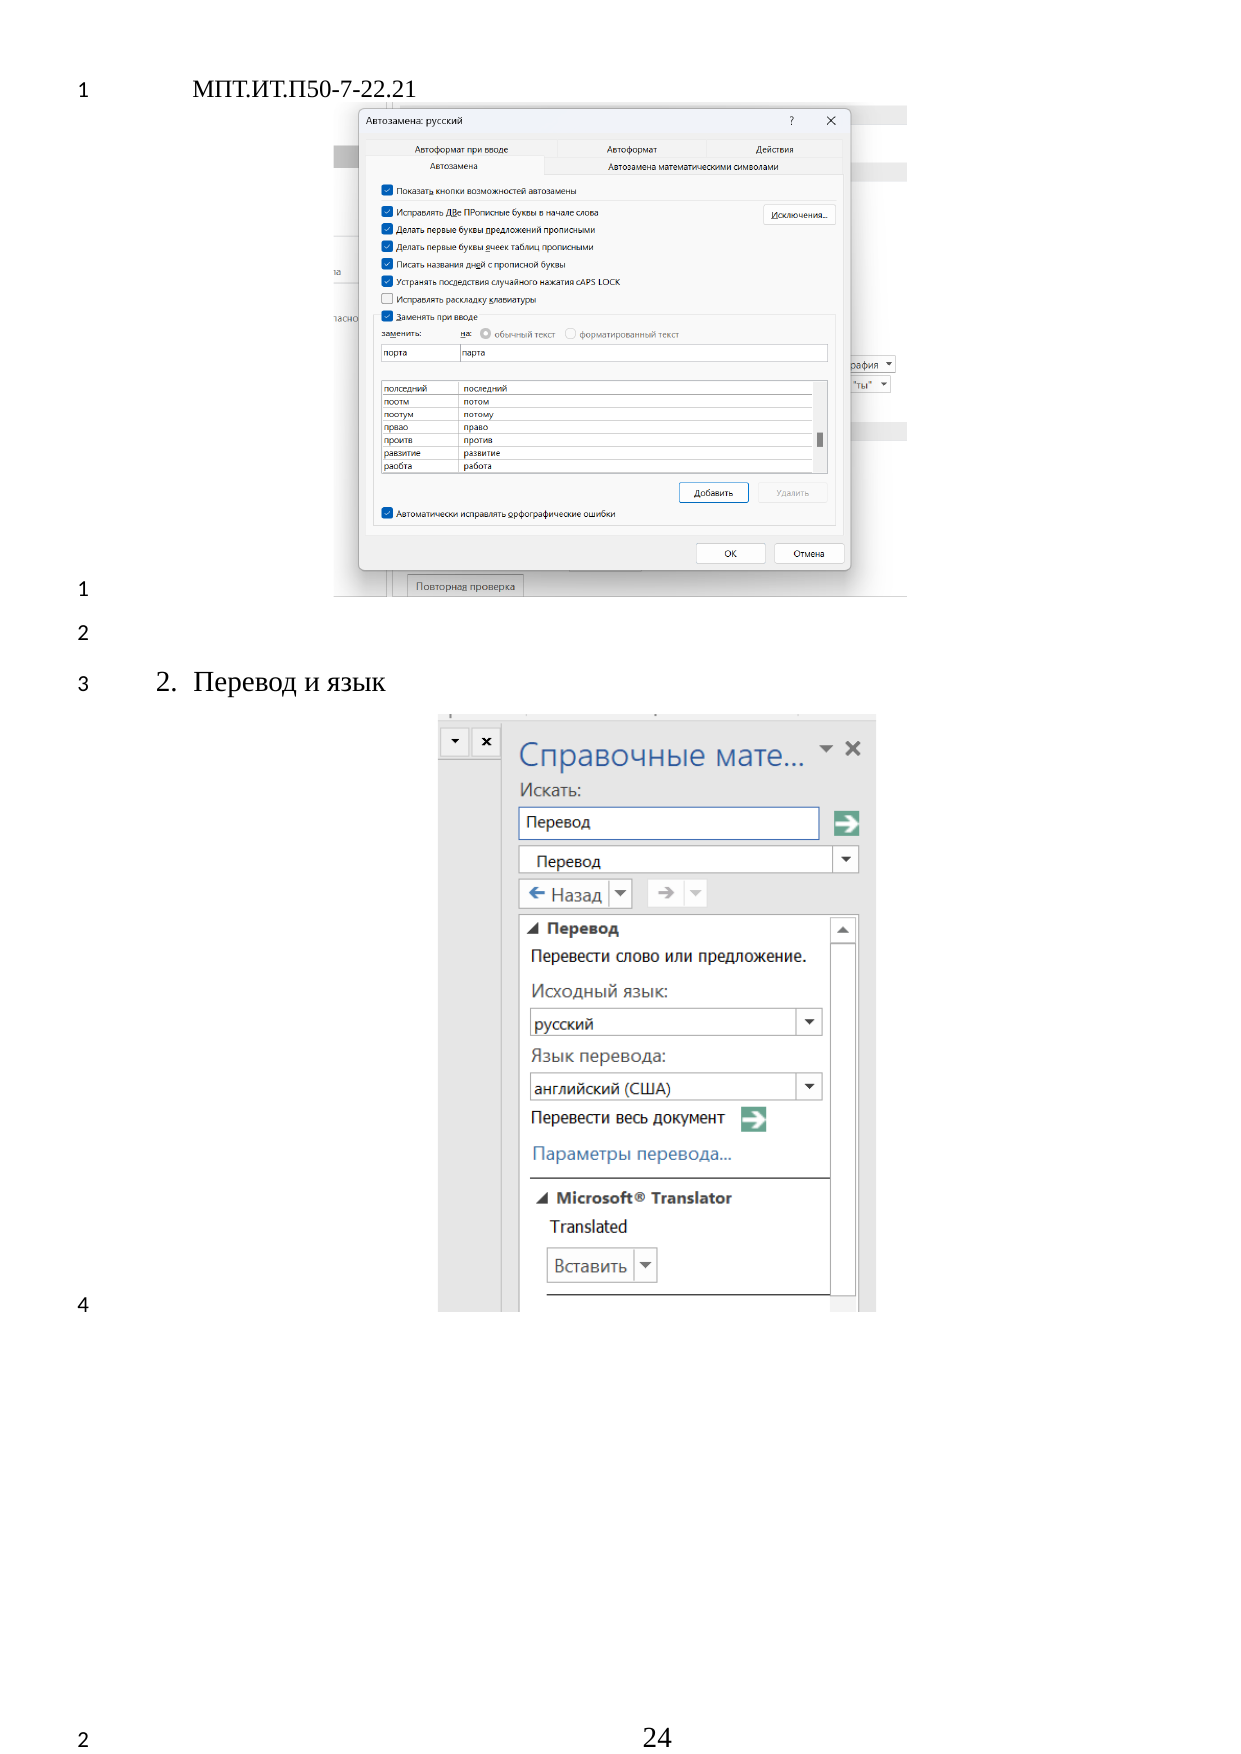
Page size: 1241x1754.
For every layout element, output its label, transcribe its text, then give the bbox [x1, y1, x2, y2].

picture [437, 714, 877, 1312]
list Перевод и язык [156, 664, 1122, 697]
picture [333, 102, 907, 597]
